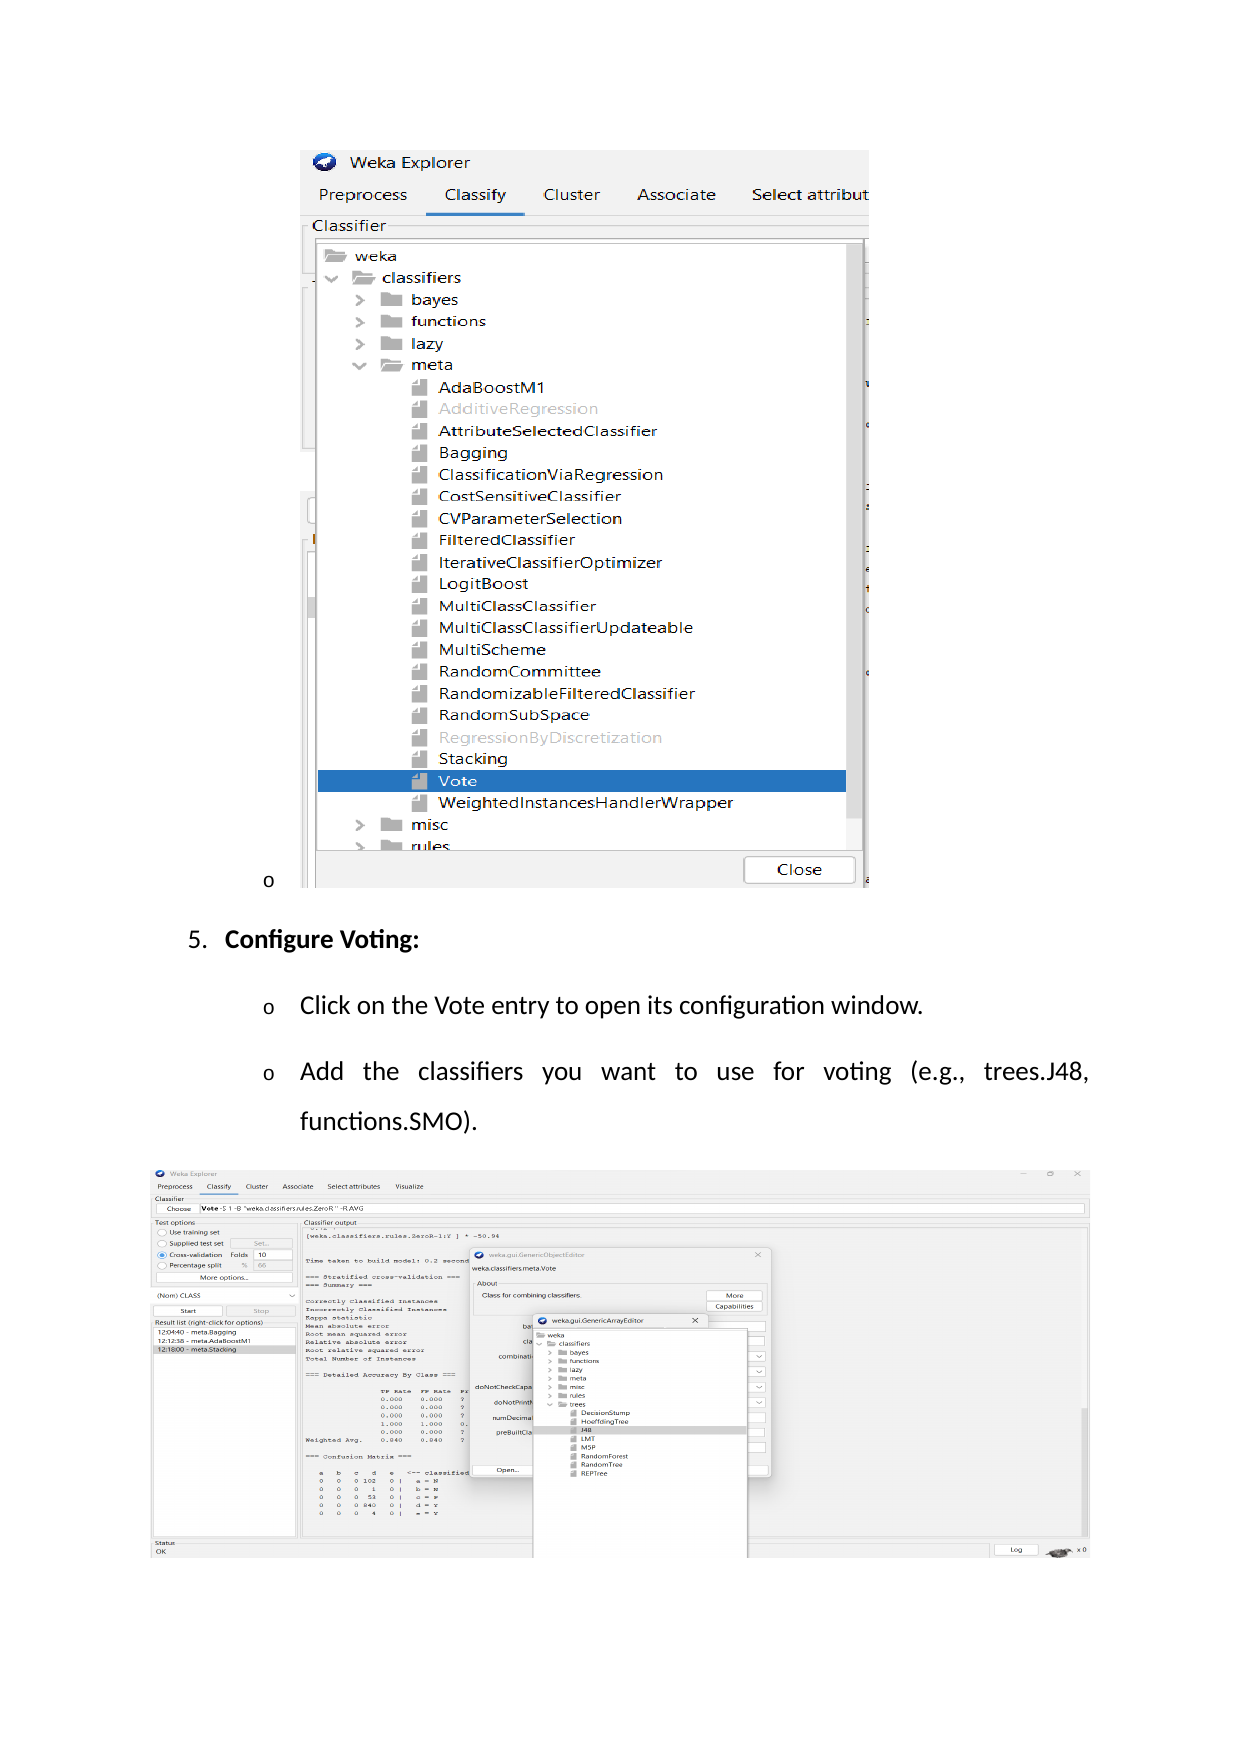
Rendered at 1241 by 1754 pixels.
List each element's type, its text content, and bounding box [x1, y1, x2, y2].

picture [300, 150, 869, 888]
list Click on the Vote entry to open its configuration window. [262, 988, 1090, 1021]
list Configure Voting: [187, 922, 1090, 955]
picture [150, 1170, 1091, 1558]
list Add the classifiers you want to use for voting (e.g., trees.J48, functions.SMO). [262, 1054, 1090, 1137]
